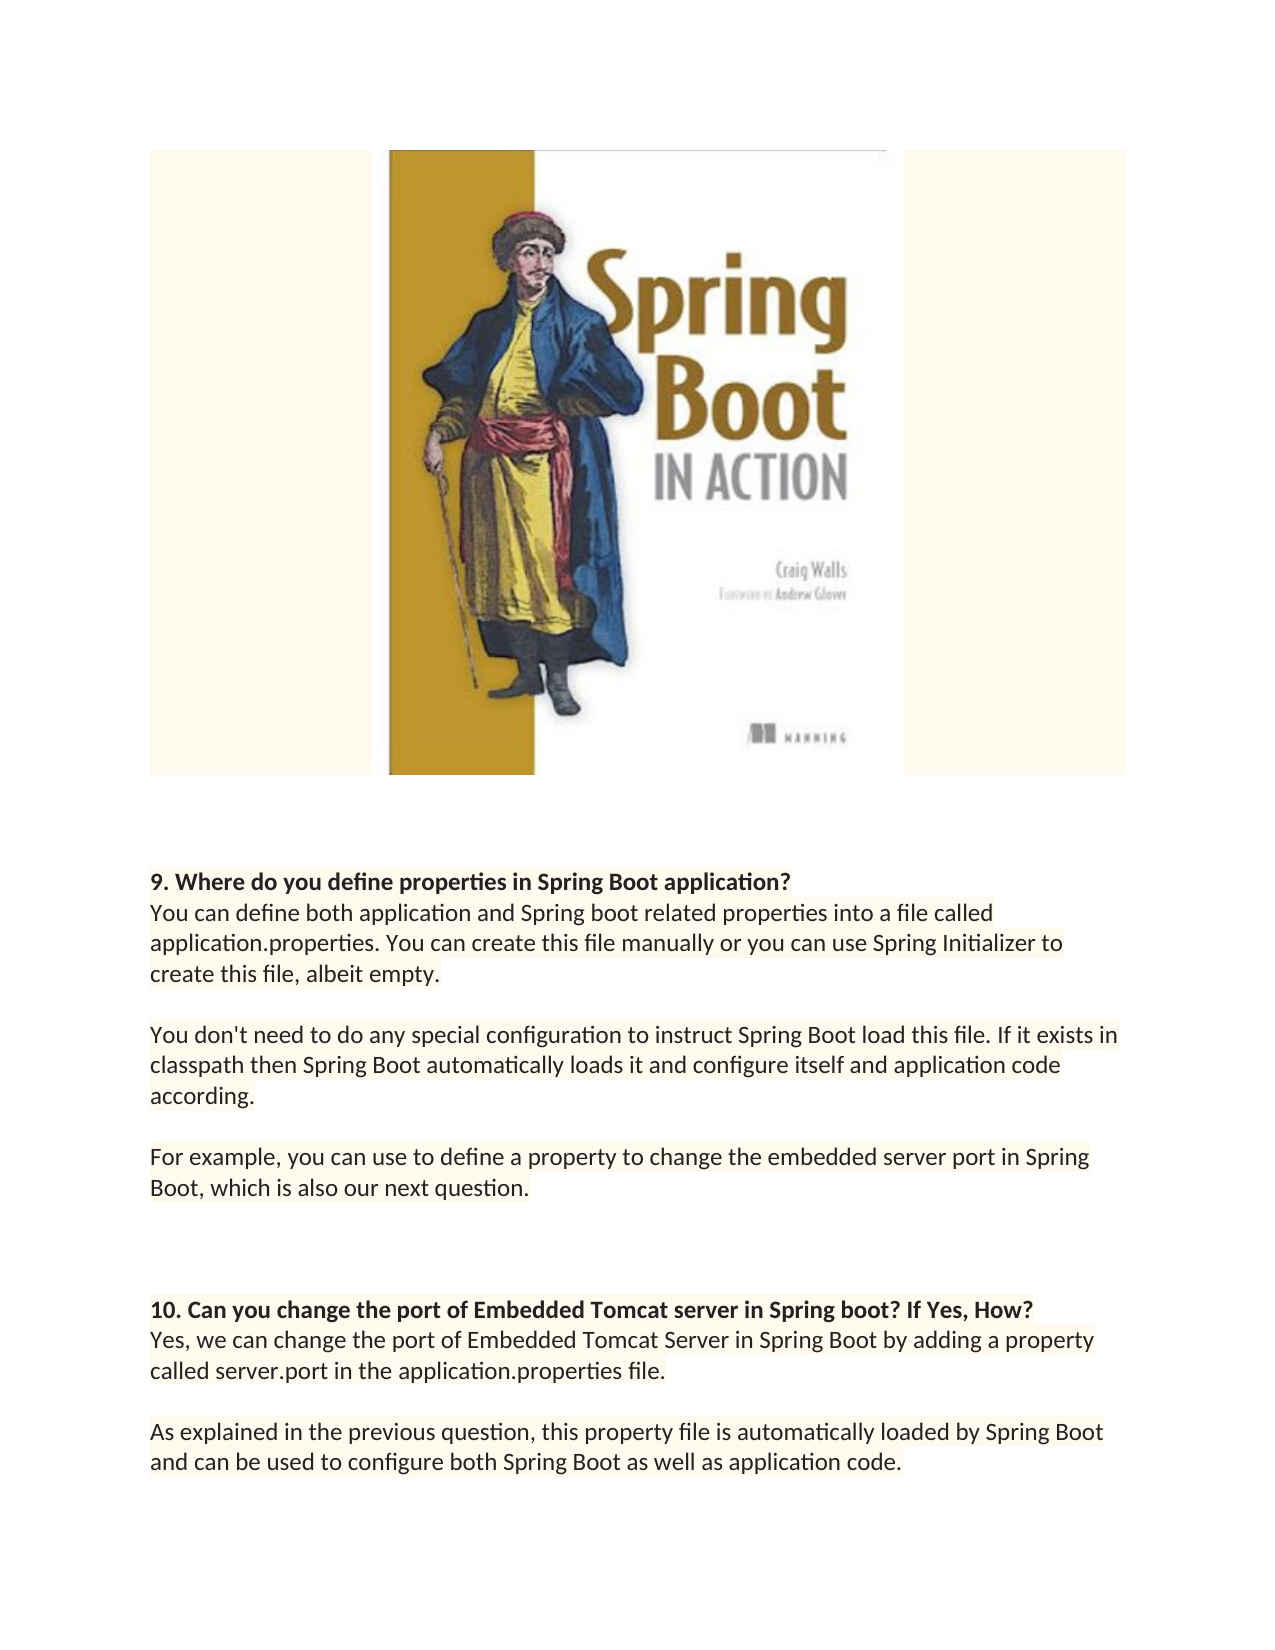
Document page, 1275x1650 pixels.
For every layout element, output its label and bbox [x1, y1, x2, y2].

picture [371, 150, 904, 775]
text [150, 775, 1125, 1477]
